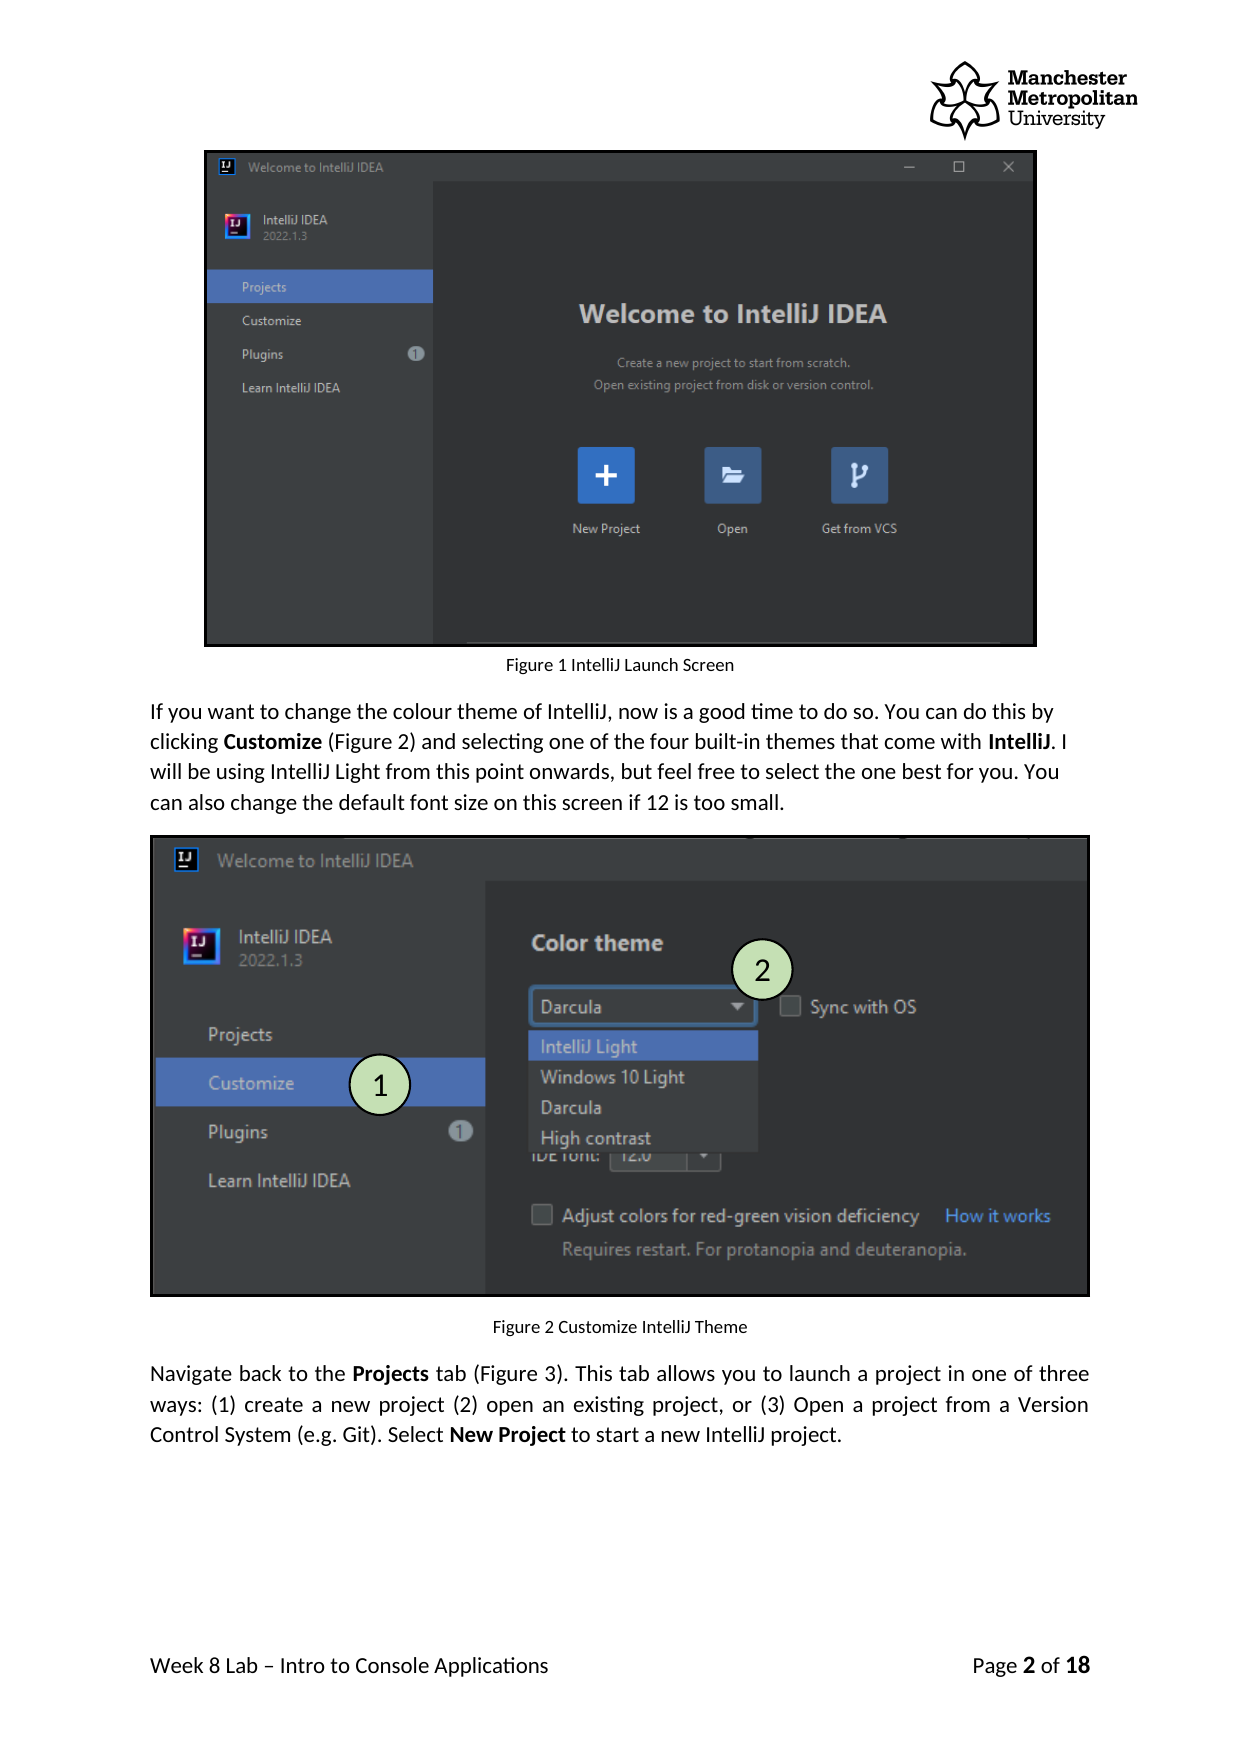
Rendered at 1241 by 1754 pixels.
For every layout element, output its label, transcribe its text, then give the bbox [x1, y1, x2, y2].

text Navigate back to the Projects tab (Figure 3). This tab allows you to launch a project in one of three ways: (1) create a new project (2) open an existing project, or (3) Open a project from a Version Control System (e.g. Git). Select New Project to start a new IntelliJ project. [150, 1359, 1090, 1448]
text If you want to change the colour theme of IntelliJ, now is a good time to do so. You can do this by clicking Customize (Figure 2) and selecting one of the four built-in themes that come with IntelliJ. I will be using IntelliJ Light from this point onwards, but feel free to select the one best for you. You can also change the default font size on this screen if 12 is too small. [150, 697, 1090, 816]
picture [207, 153, 1033, 644]
picture [930, 61, 1138, 141]
picture [153, 838, 1087, 1294]
